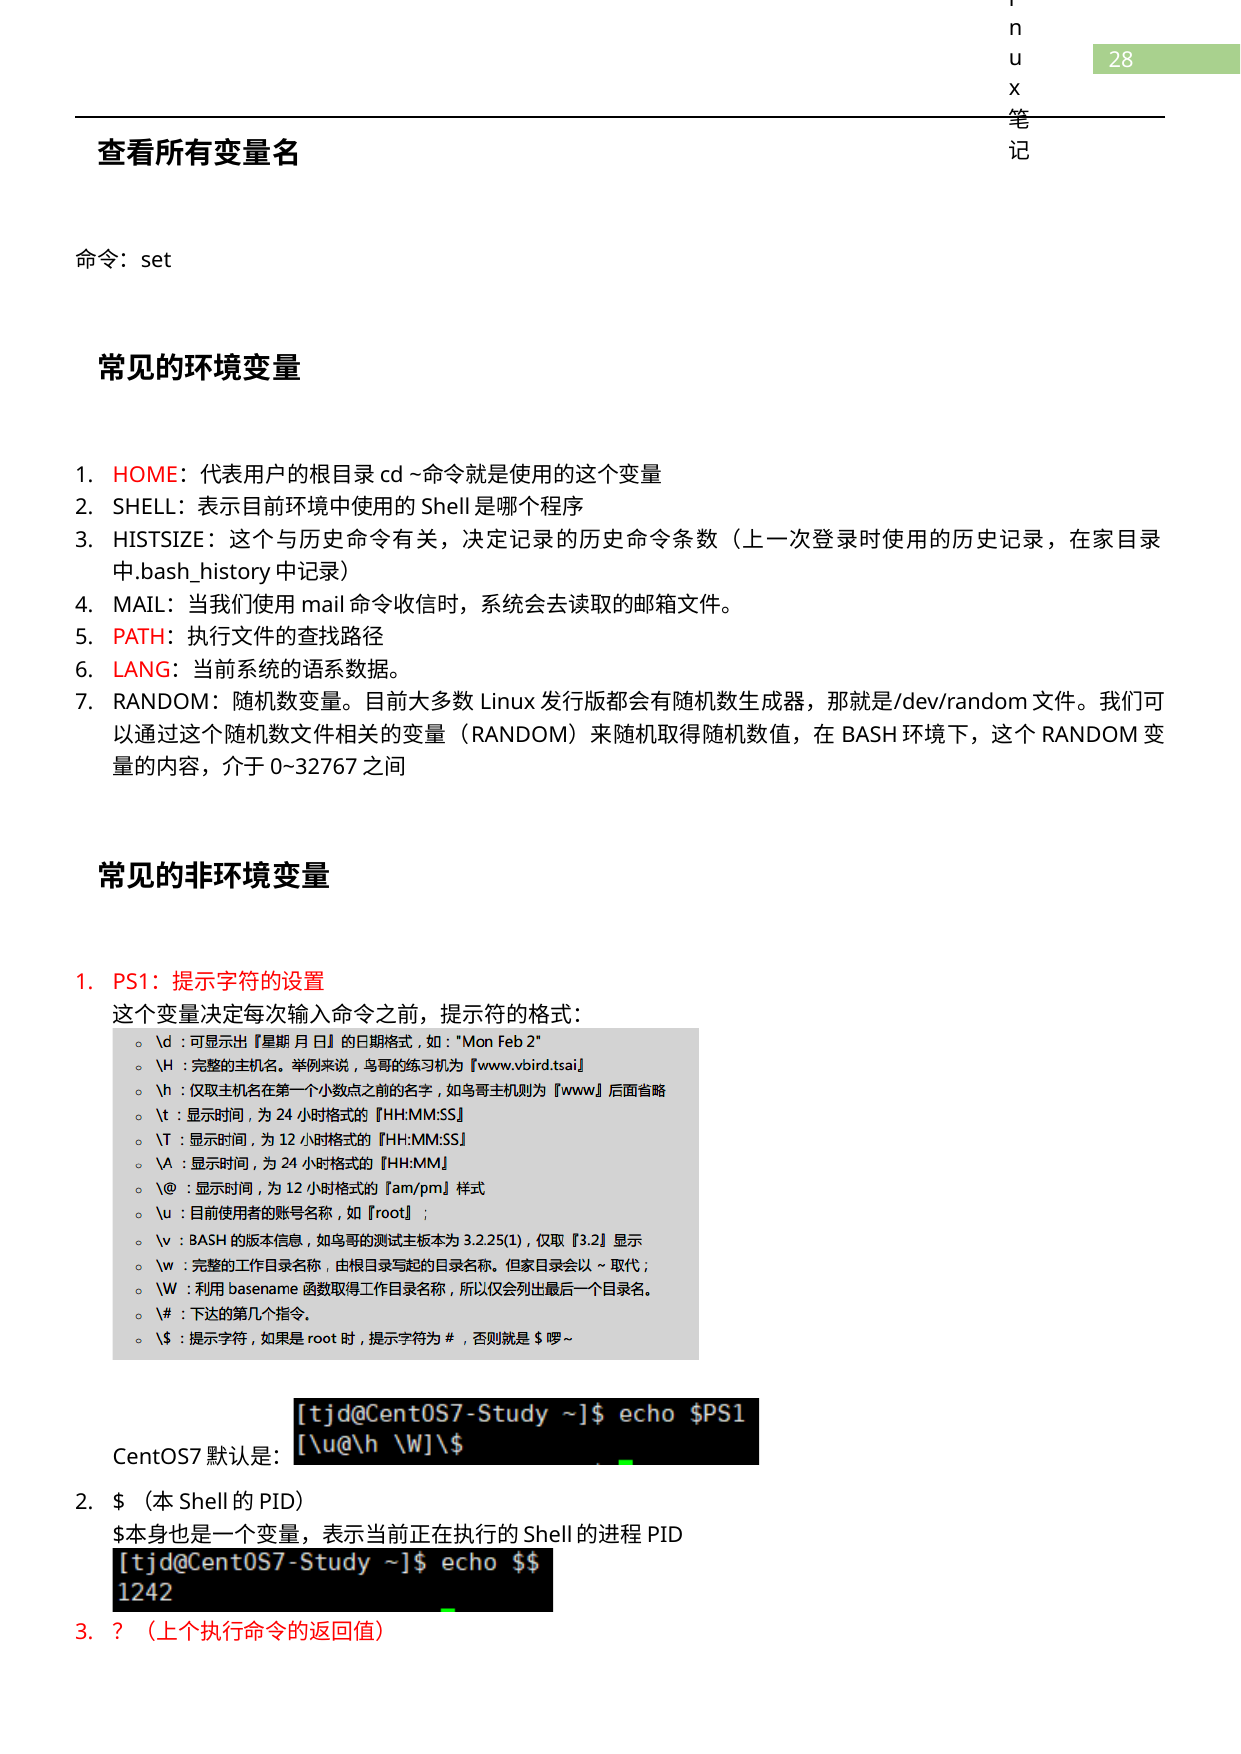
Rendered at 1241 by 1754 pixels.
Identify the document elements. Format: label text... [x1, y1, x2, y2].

list MAIL：当我们使用mail命令收信时，系统会去读取的邮箱文件。 [75, 586, 1165, 619]
list HISTSIZE：这个与历史命令有关，决定记录的历史命令条数（上一次登录时使用的历史记录，在家目录中.bash_history中记录） [75, 521, 1165, 586]
list RANDOM：随机数变量。目前大多数Linux发行版都会有随机数生成器，那就是/dev/random文件。我们可以通过这个随机数文件相关的变量（RANDOM）来随机取得随机数值，在BASH环境下，这个RANDOM变量的内容，介于0~32767之间 [75, 684, 1165, 781]
picture [293, 1398, 760, 1465]
list $本身也是一个变量，表示当前正在执行的Shell的进程PID [112, 1516, 1165, 1549]
list ？（上个执行命令的返回值） [75, 1614, 1165, 1646]
picture [112, 1028, 699, 1360]
list SHELL：表示目前环境中使用的Shell是哪个程序 [75, 489, 1165, 521]
text 命令：set [75, 241, 1165, 274]
list 这个变量决定每次输入命令之前，提示符的格式： [112, 996, 1165, 1029]
list HOME：代表用户的根目录 cd ~命令就是使用的这个变量 [75, 456, 1165, 489]
list $ （本Shell的PID） [75, 1484, 1165, 1516]
subtitle 常见的环境变量 [97, 333, 1143, 398]
subtitle 常见的非环境变量 [97, 841, 1143, 906]
subtitle 查看所有变量名 [97, 118, 1143, 183]
list PATH：执行文件的查找路径 [75, 619, 1165, 651]
picture [112, 1548, 554, 1612]
list PS1：提示字符的设置 [75, 964, 1165, 996]
list LANG：当前系统的语系数据。 [75, 651, 1165, 684]
